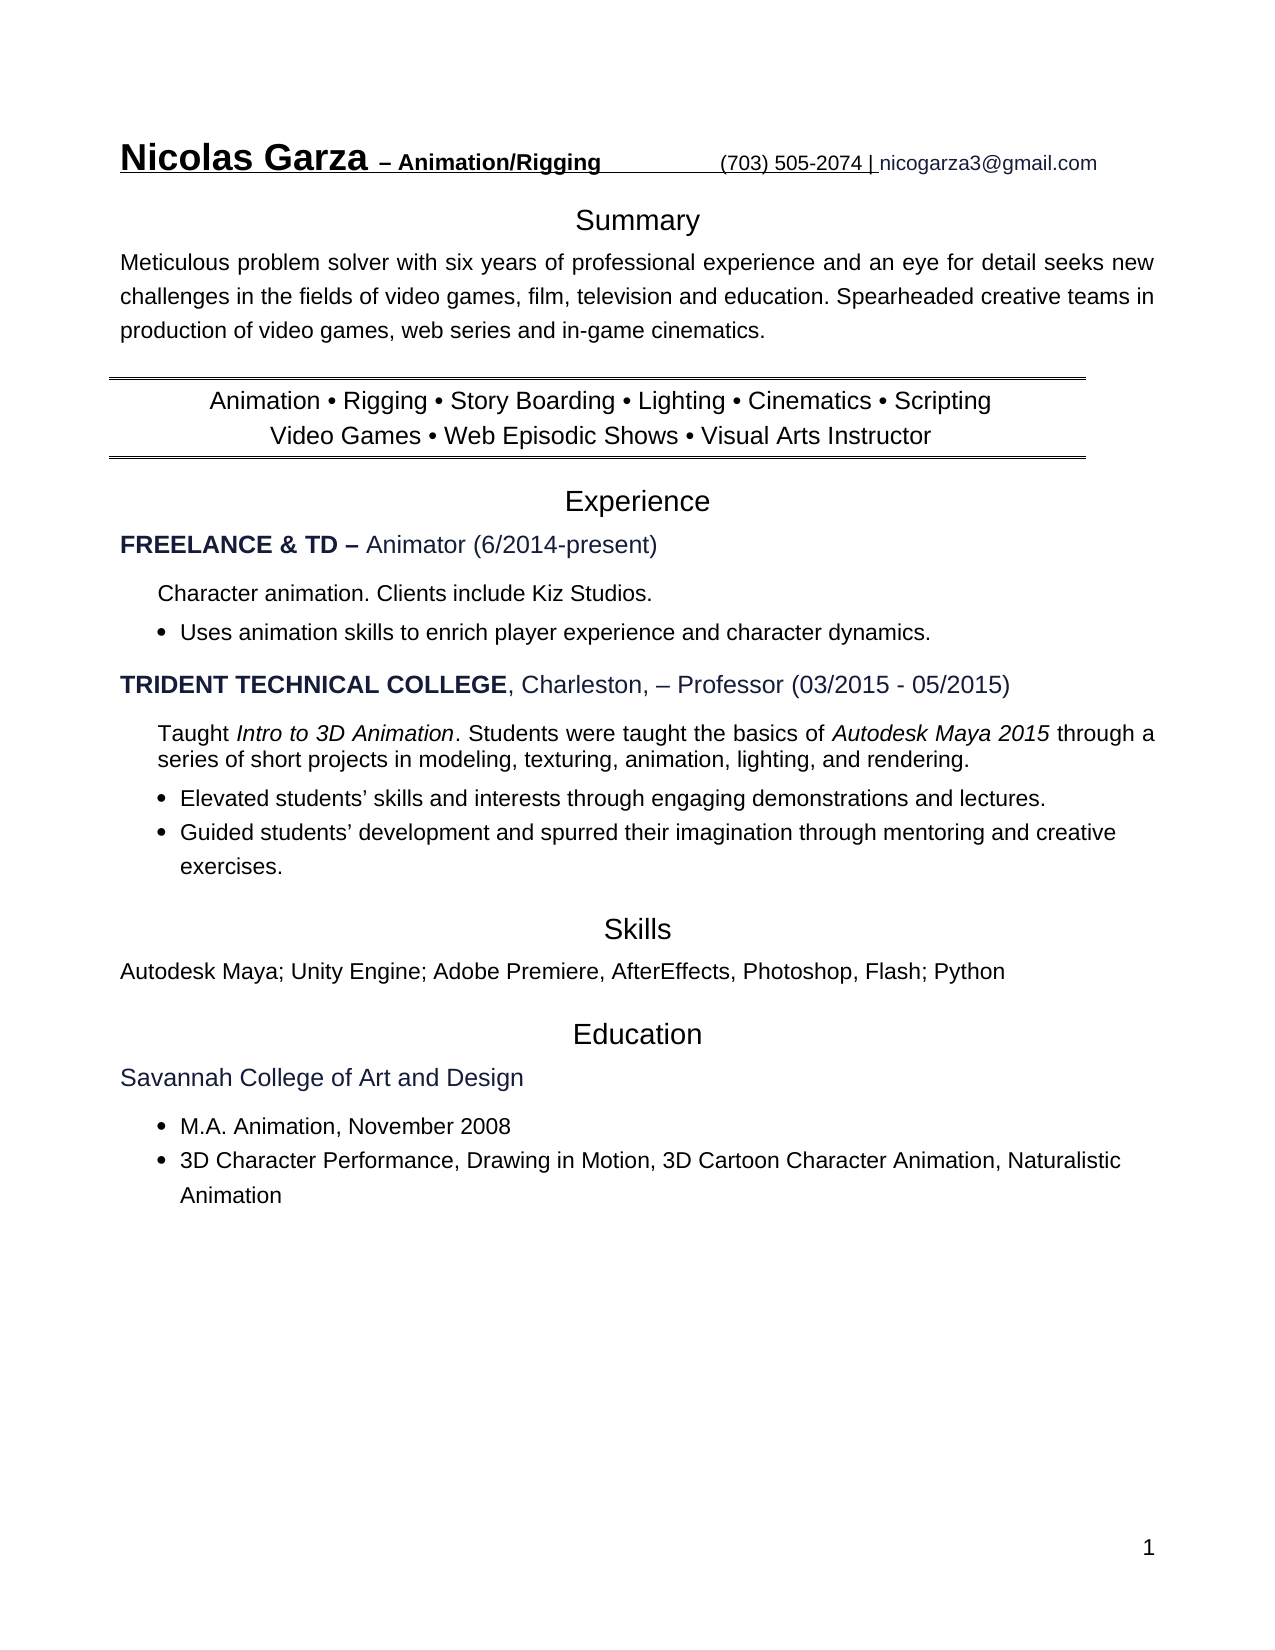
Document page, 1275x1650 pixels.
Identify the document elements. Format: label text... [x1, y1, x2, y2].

text Character animation. Clients include Kiz Studios. [157, 580, 1155, 606]
list M.A. Animation, November 2008 [157, 1113, 1155, 1139]
subtitle Education [120, 1017, 1155, 1051]
text Taught Intro to 3D Animation. Students were taught the basics of Autodesk Maya 2015 through a series of short projects in modeling, texturing, animation, lighting, and rendering. [157, 719, 1155, 772]
list Uses animation skills to enrich player experience and character dynamics. [157, 619, 1155, 645]
subtitle Experience [120, 484, 1155, 518]
text Meticulous problem solver with six years of professional experience and an eye for detail seeks new challenges in the fields of video games, film, television and education. Spearheaded creative teams in production of video games, web series and in-game cinematics. [120, 249, 1155, 344]
subtitle Skills [120, 912, 1155, 946]
table_header Animation • Rigging • Story Boarding • Lighting • Cinematics • Scripting Video Games • Web Episodic Shows • Visual Arts Instructor [109, 380, 1086, 456]
subtitle Savannah College of Art and Design [120, 1063, 1155, 1092]
list Guided students’ development and spurred their imagination through mentoring and creative exercises. [157, 819, 1155, 879]
subtitle FREELANCE & TD – Animator (6/2014-present) [120, 530, 1155, 559]
title Nicolas Garza – Animation/Rigging (703) 505-2074 | nicogarza3@gmail.com [120, 135, 1155, 178]
list 3D Character Performance, Drawing in Motion, 3D Cartoon Character Animation, Naturalistic Animation [157, 1147, 1155, 1208]
list Elevated students’ skills and interests through engaging demonstrations and lectures. [157, 785, 1155, 811]
subtitle Summary [120, 203, 1155, 237]
text Autodesk Maya; Unity Engine; Adobe Premiere, AfterEffects, Photoshop, Flash; Python [120, 958, 1155, 984]
subtitle TRIDENT TECHNICAL COLLEGE, Charleston, – Professor (03/2015 - 05/2015) [120, 670, 1155, 698]
